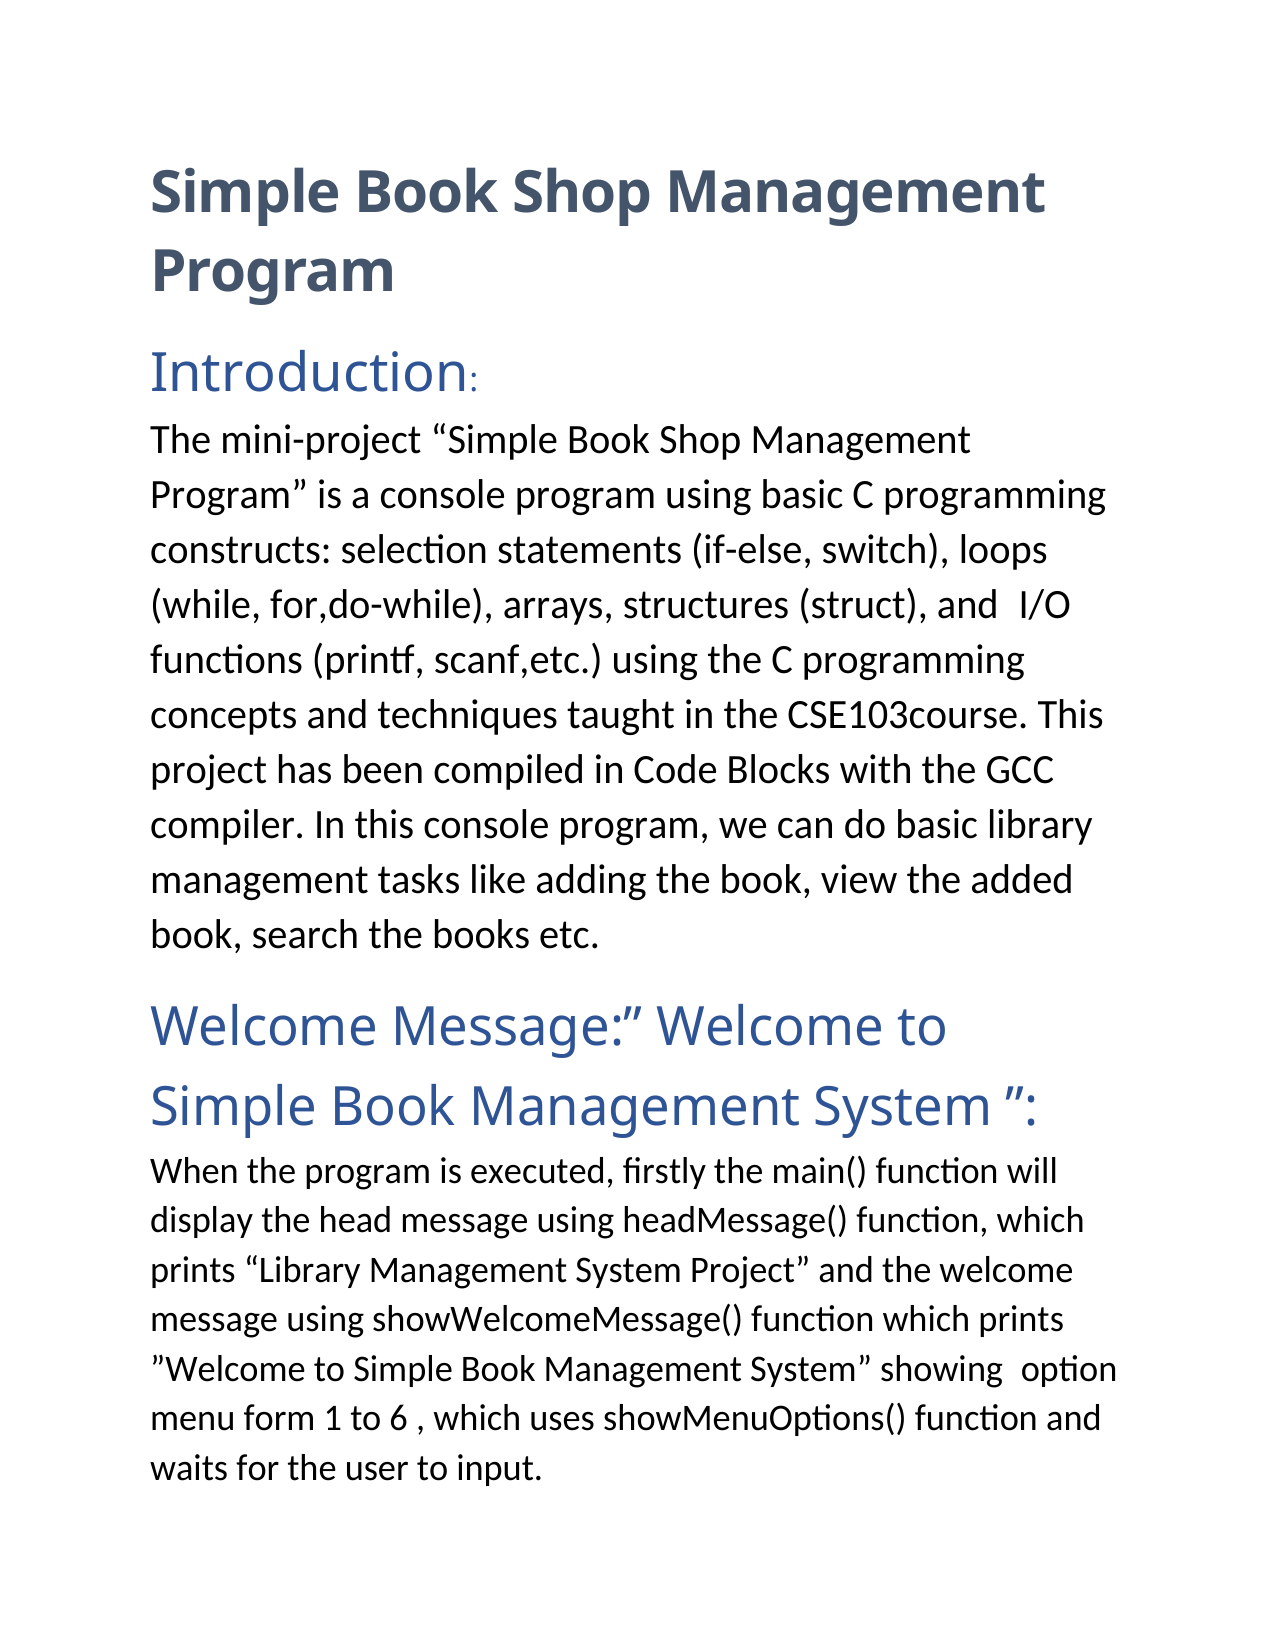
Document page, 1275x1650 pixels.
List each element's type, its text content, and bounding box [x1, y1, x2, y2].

subtitle Introduction: [150, 334, 1125, 408]
text The mini-project “Simple Book Shop Management Program” is a console program using basic C programming constructs: selection statements (if-else, switch), loops (while, for,do-while), arrays, structures (struct), and I/O functions (printf, scanf,etc.) using the C programming concepts and techniques taught in the CSE103course. This project has been compiled in Code Blocks with the GCC compiler. In this console program, we can do basic library management tasks like adding the book, view the added book, search the books etc. [150, 413, 1125, 958]
text When the program is executed, firstly the main() function will display the head message using headMessage() function, which prints “Library Management System Project” and the welcome message using showWelcomeMessage() function which prints ”Welcome to Simple Book Management System” showing option menu form 1 to 6 , which uses showMenuOptions() function and waits for the user to input. [150, 1147, 1125, 1489]
subtitle Welcome Message:” Welcome to Simple Book Management System ”: [150, 987, 1125, 1141]
title Simple Book Shop Management Program [150, 150, 1125, 309]
